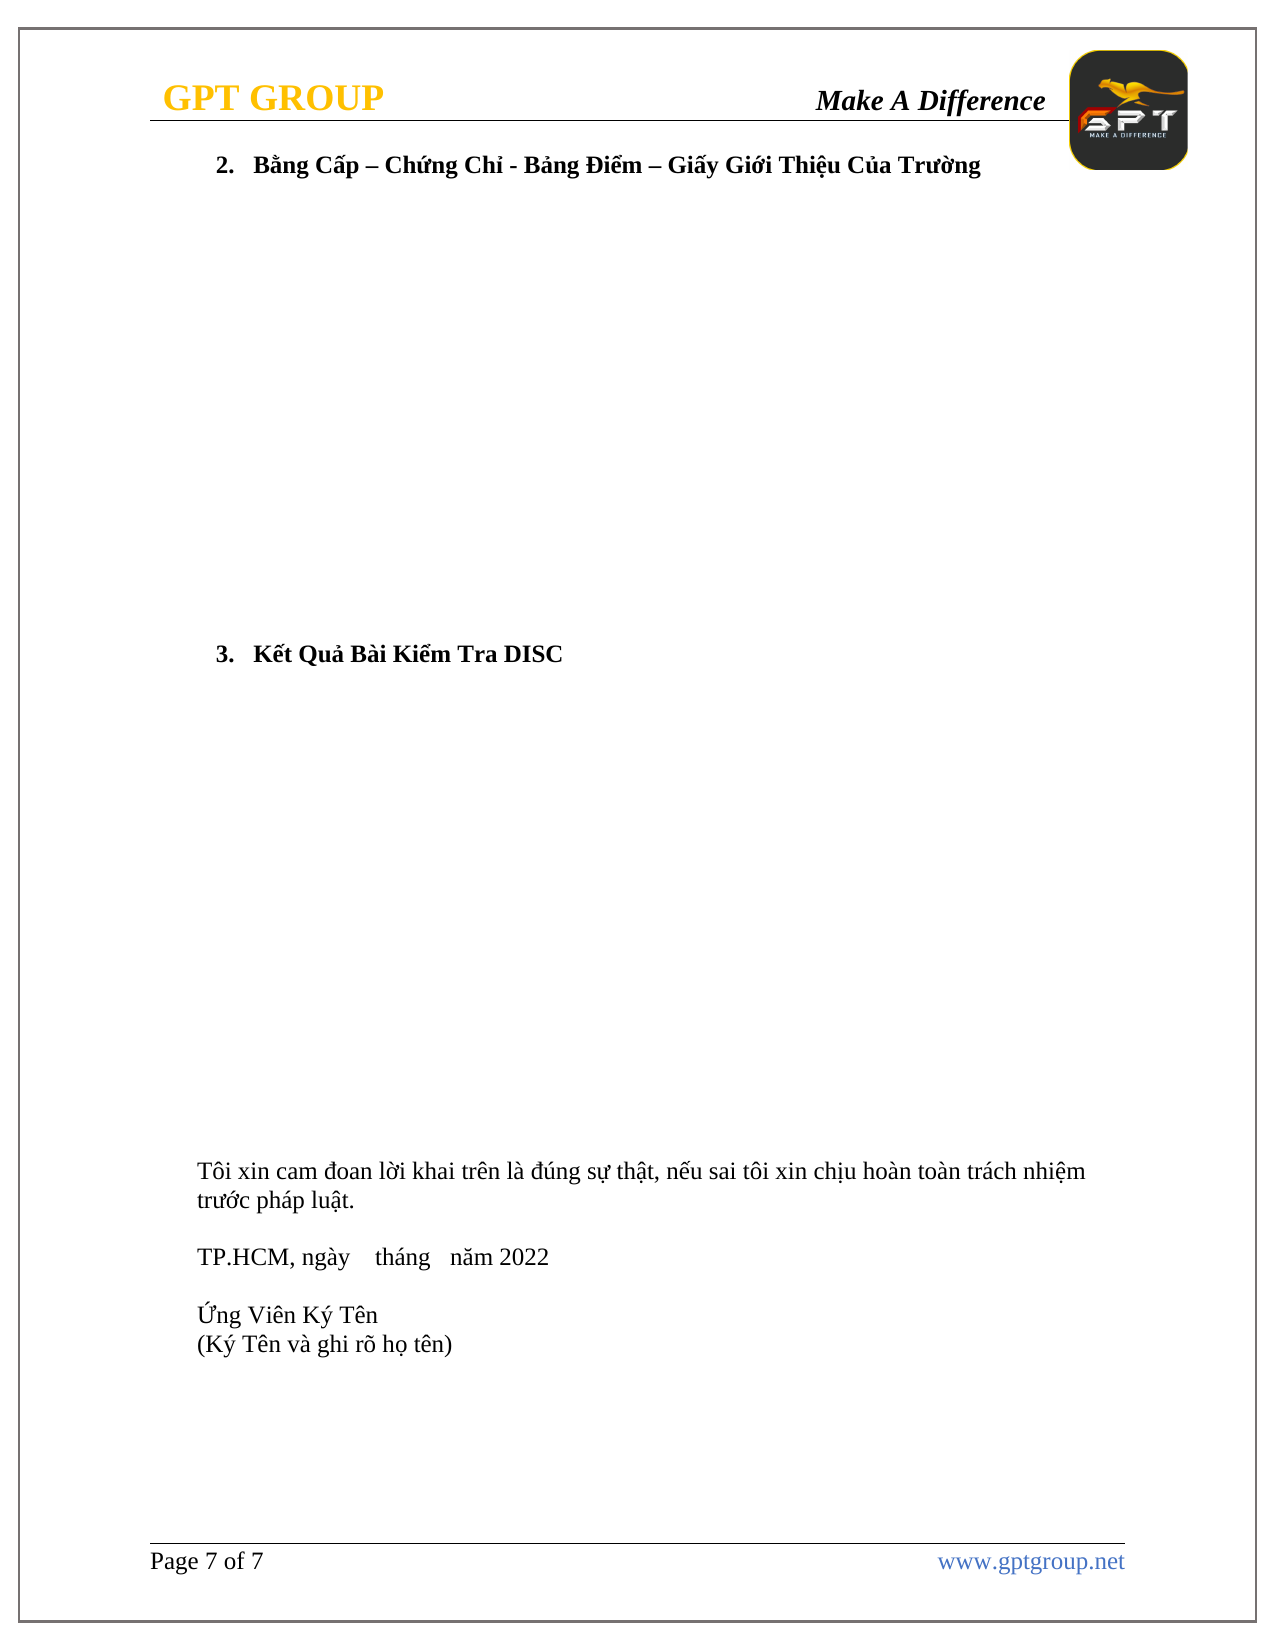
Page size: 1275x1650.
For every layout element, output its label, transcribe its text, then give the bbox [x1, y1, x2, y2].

picture [1068, 50, 1188, 169]
list Tôi xin cam đoan lời khai trên là đúng sự thật, nếu sai tôi xin chịu hoàn toàn trách nhiệm trước pháp luật. [197, 1156, 1125, 1214]
list Bằng Cấp – Chứng Chỉ - Bảng Điểm – Giấy Giới Thiệu Của Trường [216, 150, 1125, 179]
list Kết Quả Bài Kiểm Tra DISC [216, 639, 1125, 667]
list (Ký Tên và ghi rõ họ tên) [197, 1329, 1125, 1357]
list TP.HCM, ngày tháng năm 2022 [197, 1242, 1125, 1271]
list Ứng Viên Ký Tên [197, 1300, 1125, 1329]
